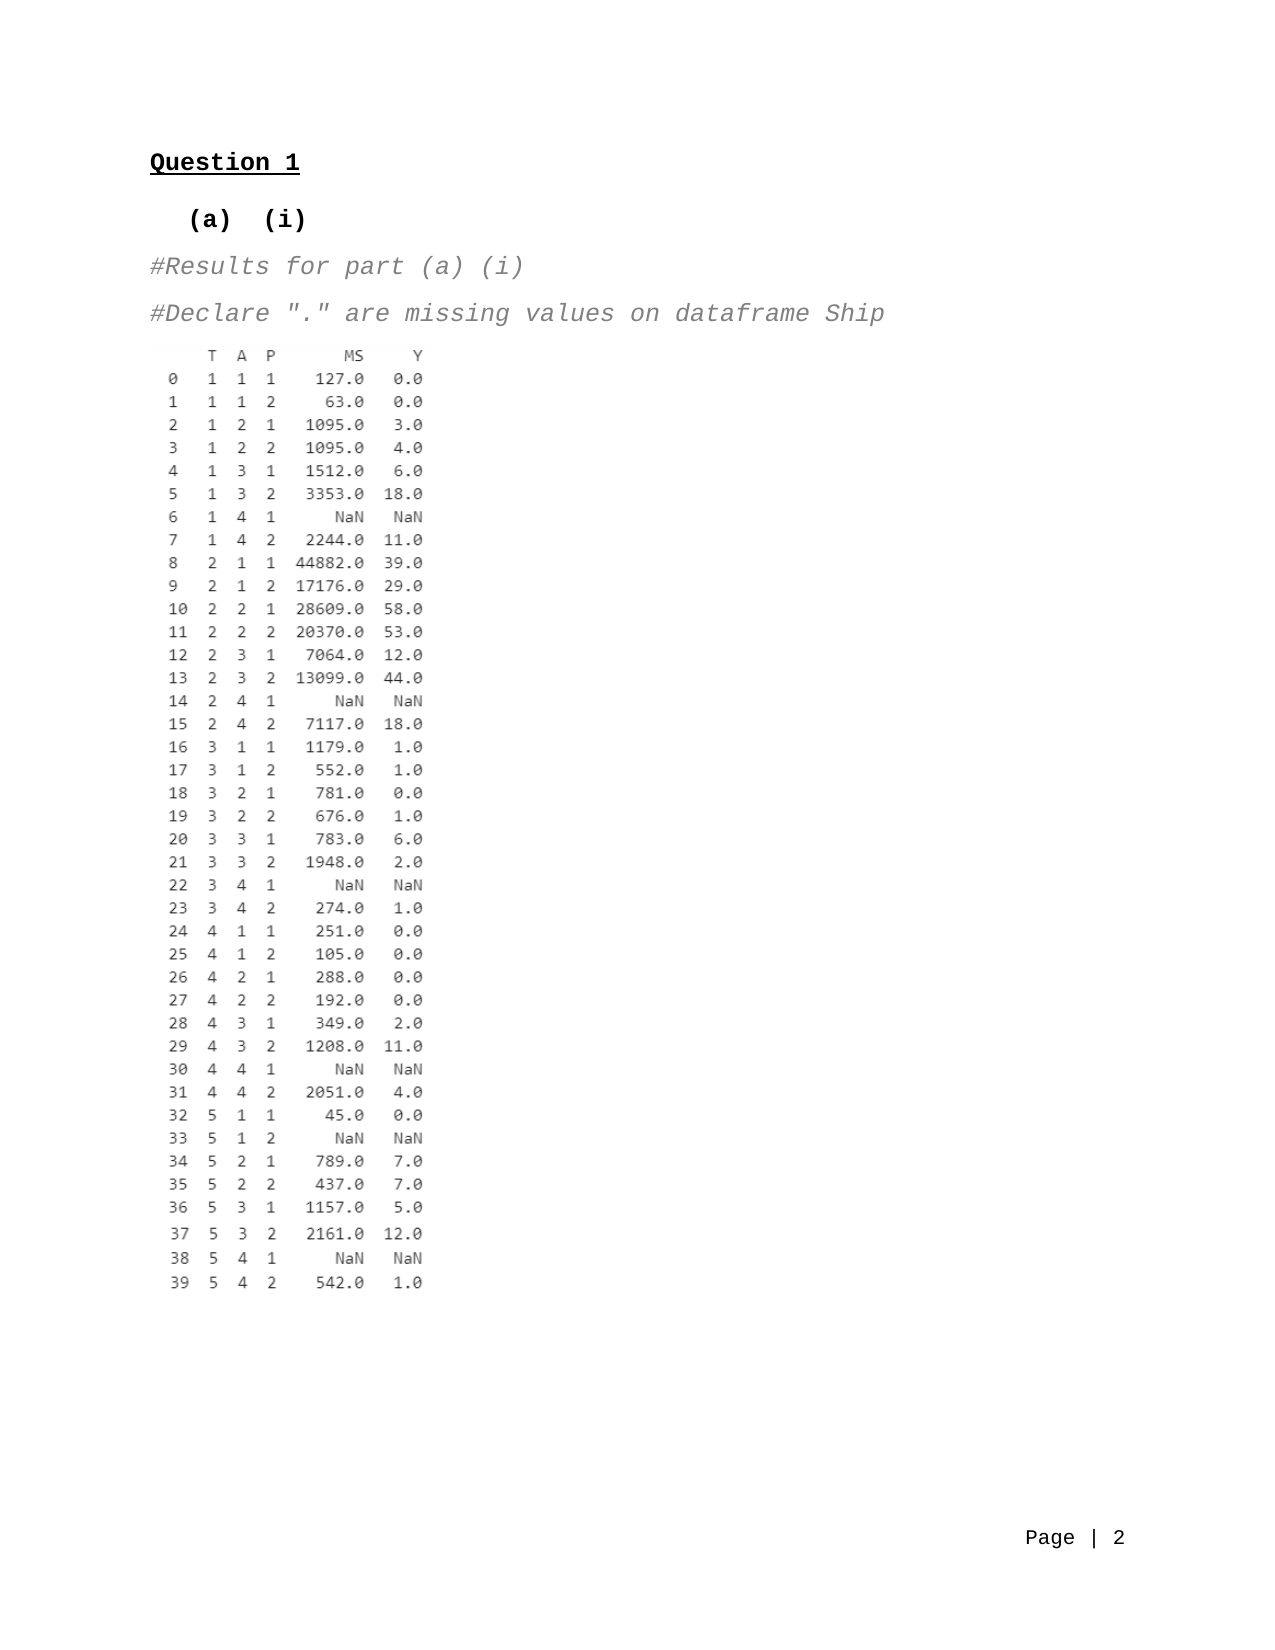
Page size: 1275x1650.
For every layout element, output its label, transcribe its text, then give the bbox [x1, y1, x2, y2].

picture [151, 349, 435, 1217]
text #Results for part (a) (i) [150, 254, 1125, 282]
text Question 1 [150, 150, 1125, 178]
picture [167, 1222, 423, 1288]
list (i) [187, 207, 1125, 235]
text #Declare "." are missing values on dataframe Ship [150, 301, 1125, 329]
